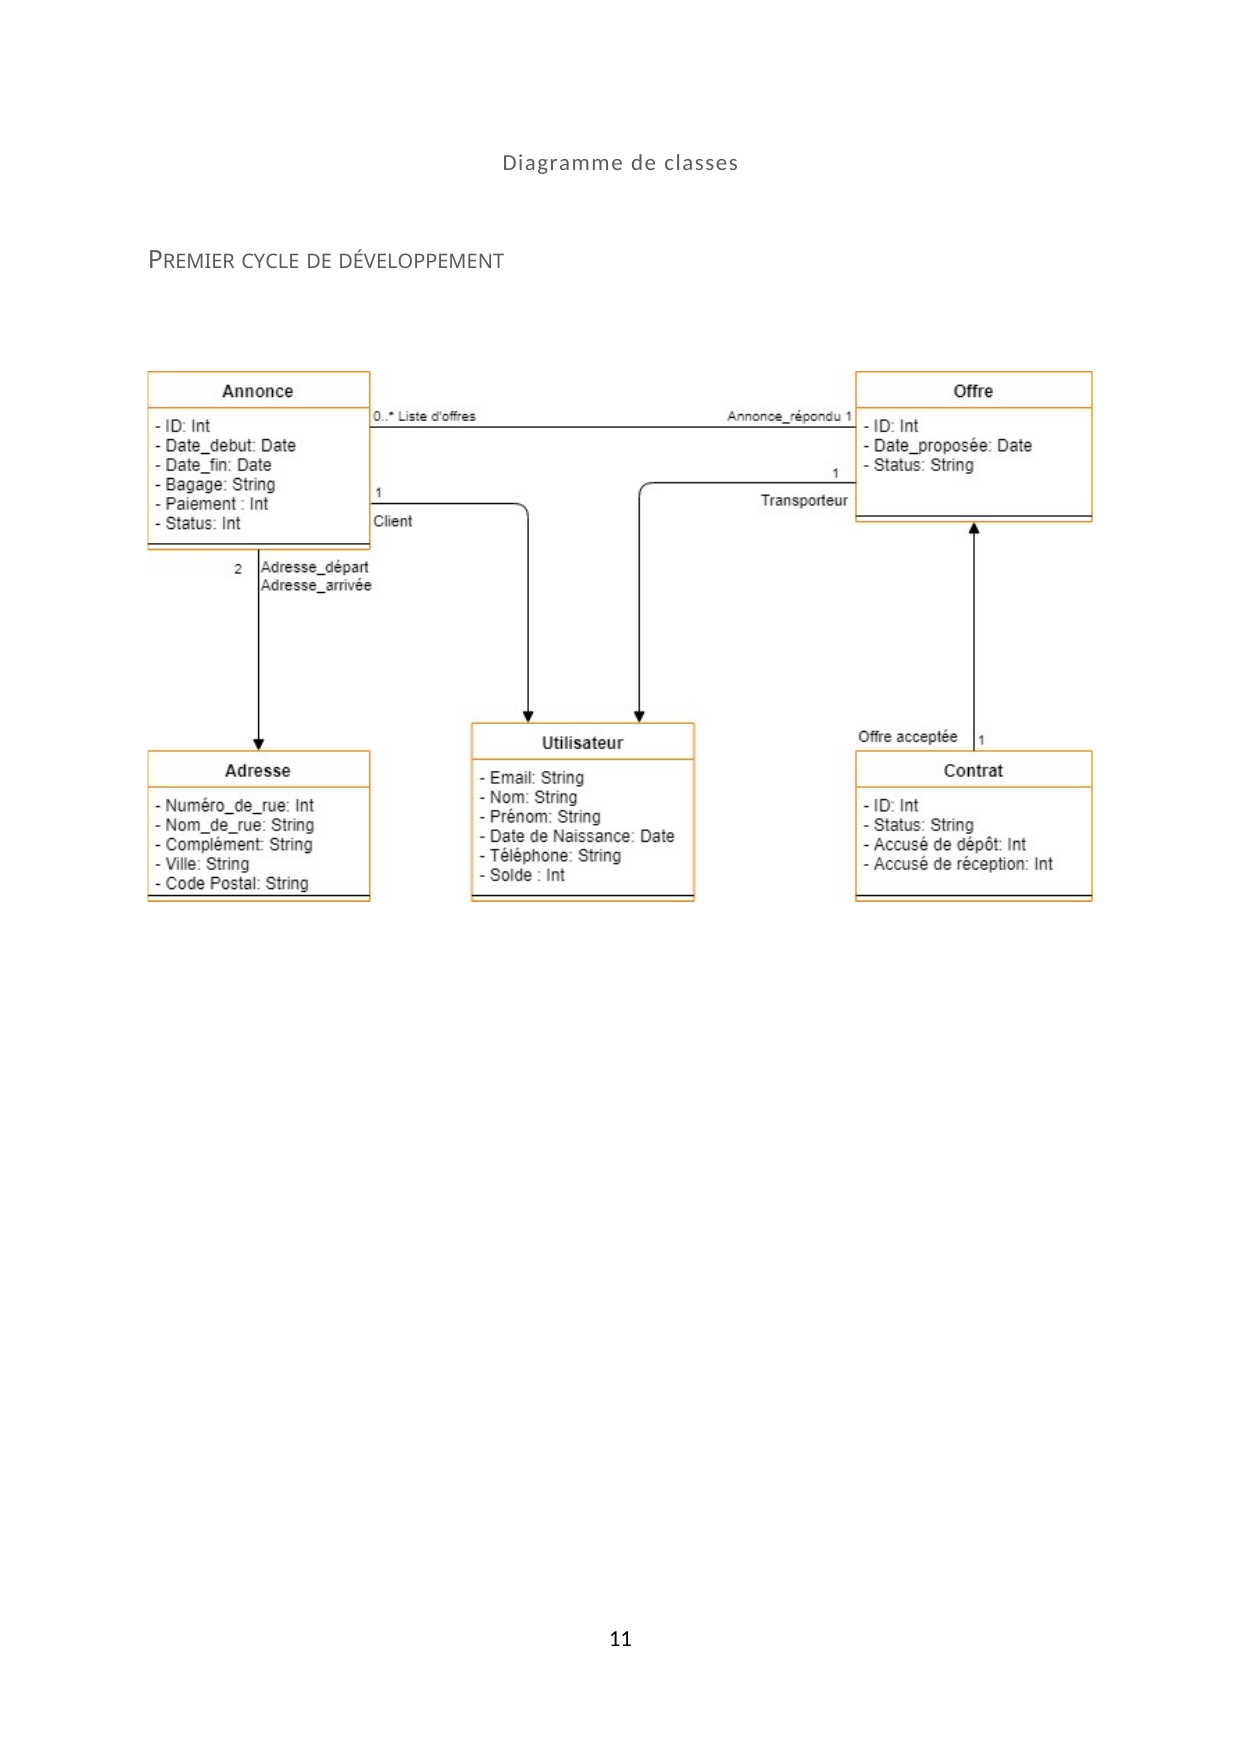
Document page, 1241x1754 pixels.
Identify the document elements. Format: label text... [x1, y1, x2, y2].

subtitle Diagramme de classes [148, 148, 1093, 176]
subtitle Premier cycle de développement [148, 241, 1093, 275]
picture [147, 371, 1093, 902]
